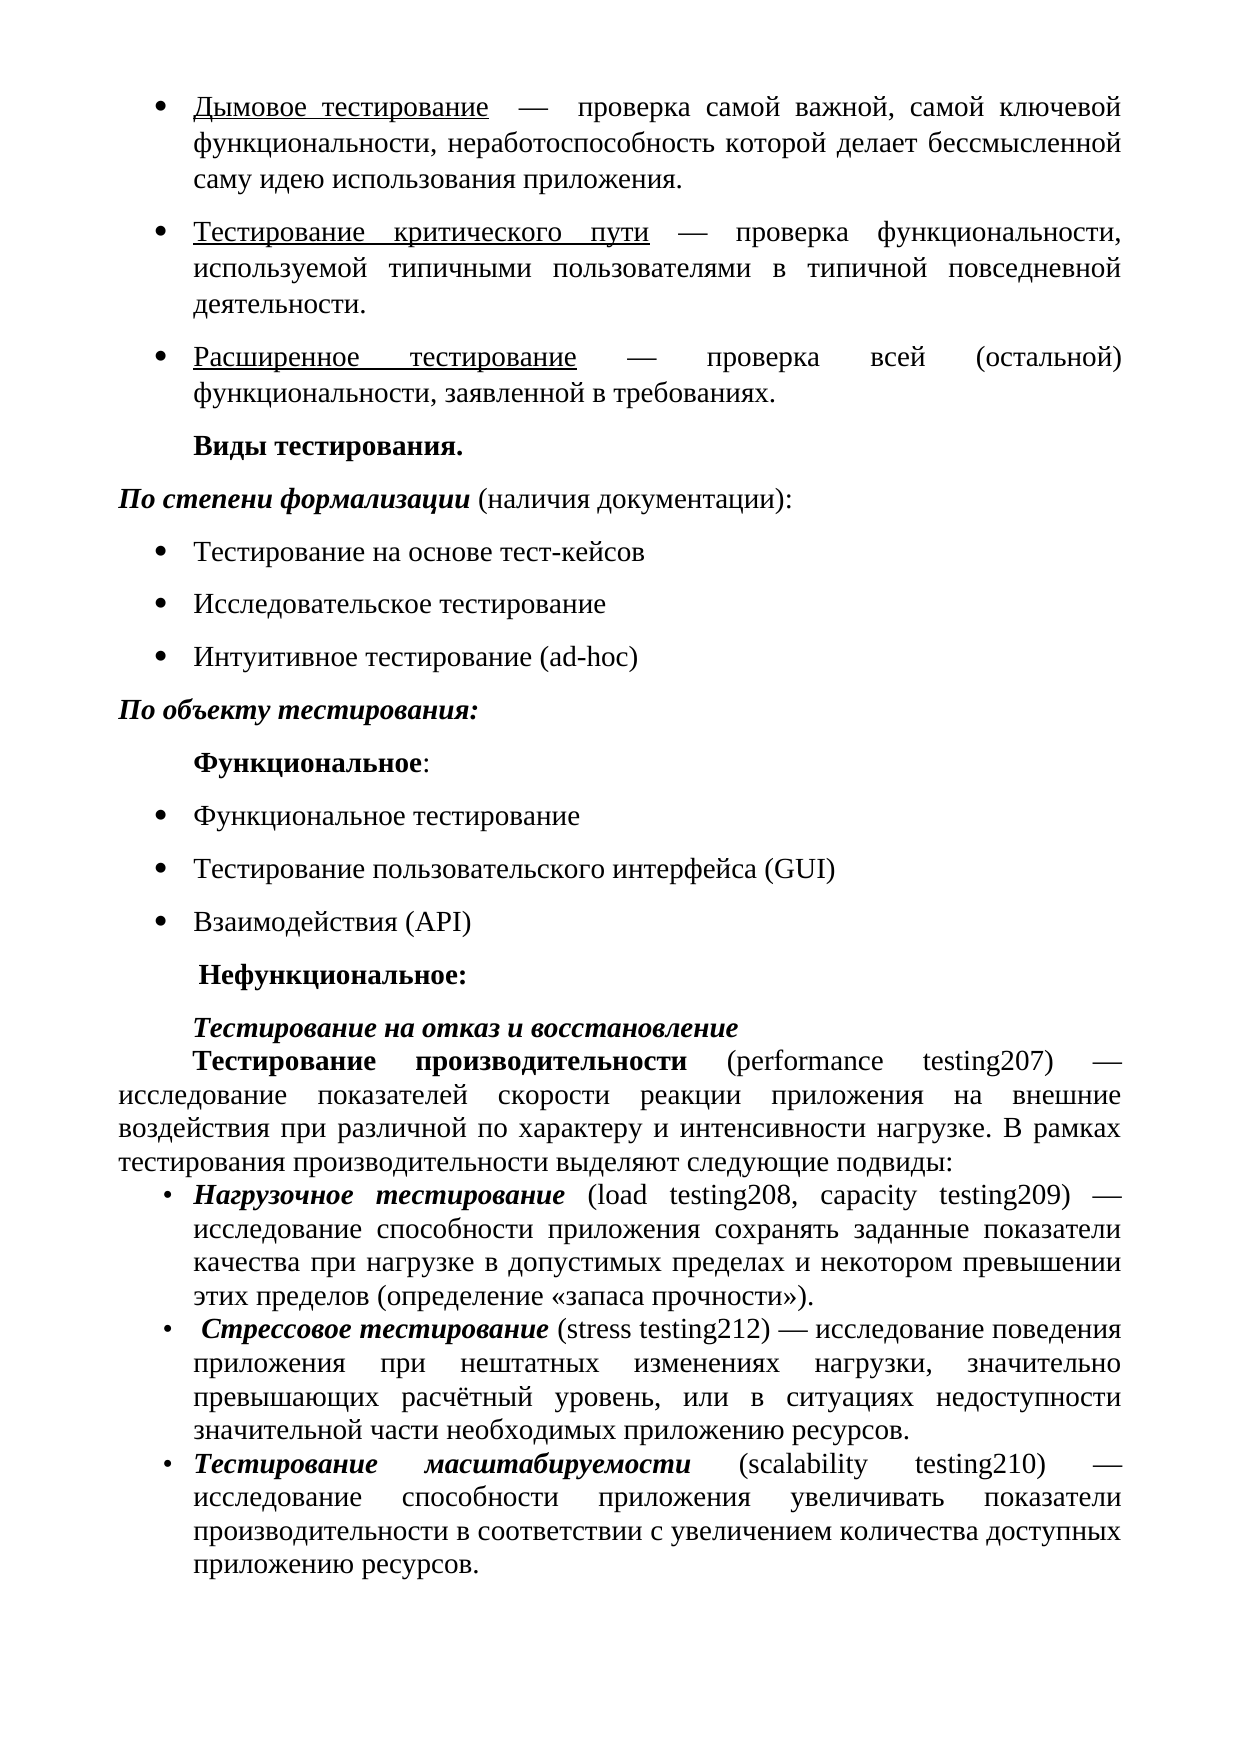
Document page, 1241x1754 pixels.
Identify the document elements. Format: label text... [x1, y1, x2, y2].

text По объекту тестирования: [118, 692, 1122, 726]
text Функциональное: [193, 745, 1122, 779]
list Расширенное тестирование — проверка всей (остальной) функциональности, заявленной в требованиях. [156, 339, 1122, 409]
list Функциональное тестирование [156, 798, 1122, 832]
list Тестирование критического пути — проверка функциональности, используемой типичными пользователями в типичной повседневной деятельности. [156, 214, 1122, 320]
list Тестирование на основе тест-кейсов [156, 534, 1122, 567]
list Стрессовое тестирование (stress testing212) — исследование поведения приложения при нештатных изменениях нагрузки, значительно превышающих расчётный уровень, или в ситуациях недоступности значительной части необходимых приложению ресурсов. [162, 1312, 1122, 1446]
list Нагрузочное тестирование (load testing208, capacity testing209) — исследование способности приложения сохранять заданные показатели качества при нагрузке в допустимых пределах и некотором превышении этих пределов (определение «запаса прочности»). [162, 1177, 1122, 1312]
text Виды тестирования. [193, 428, 1122, 462]
list Исследовательское тестирование [156, 587, 1122, 620]
list Интуитивное тестирование (ad-hoc) [156, 639, 1122, 673]
list Тестирование пользовательского интерфейса (GUI) [156, 851, 1122, 885]
text Тестирование производительности (performance testing207) — исследование показателей скорости реакции приложения на внешние воздействия при различной по характеру и интенсивности нагрузке. В рамках тестирования производительности выделяют следующие подвиды: [118, 1043, 1122, 1177]
text Нефункциональное: [118, 957, 1122, 990]
list Тестирование масштабируемости (scalability testing210) — исследование способности приложения увеличивать показатели производительности в соответствии с увеличением количества доступных приложению ресурсов. [162, 1446, 1122, 1580]
list Взаимодействия (API) [156, 904, 1122, 938]
text Тестирование на отказ и восстановление [118, 1010, 1122, 1043]
text По степени формализации (наличия документации): [118, 481, 1122, 514]
list Дымовое тестирование — проверка самой важной, самой ключевой функциональности, неработоспособность которой делает бессмысленной саму идею использования приложения. [156, 89, 1122, 194]
